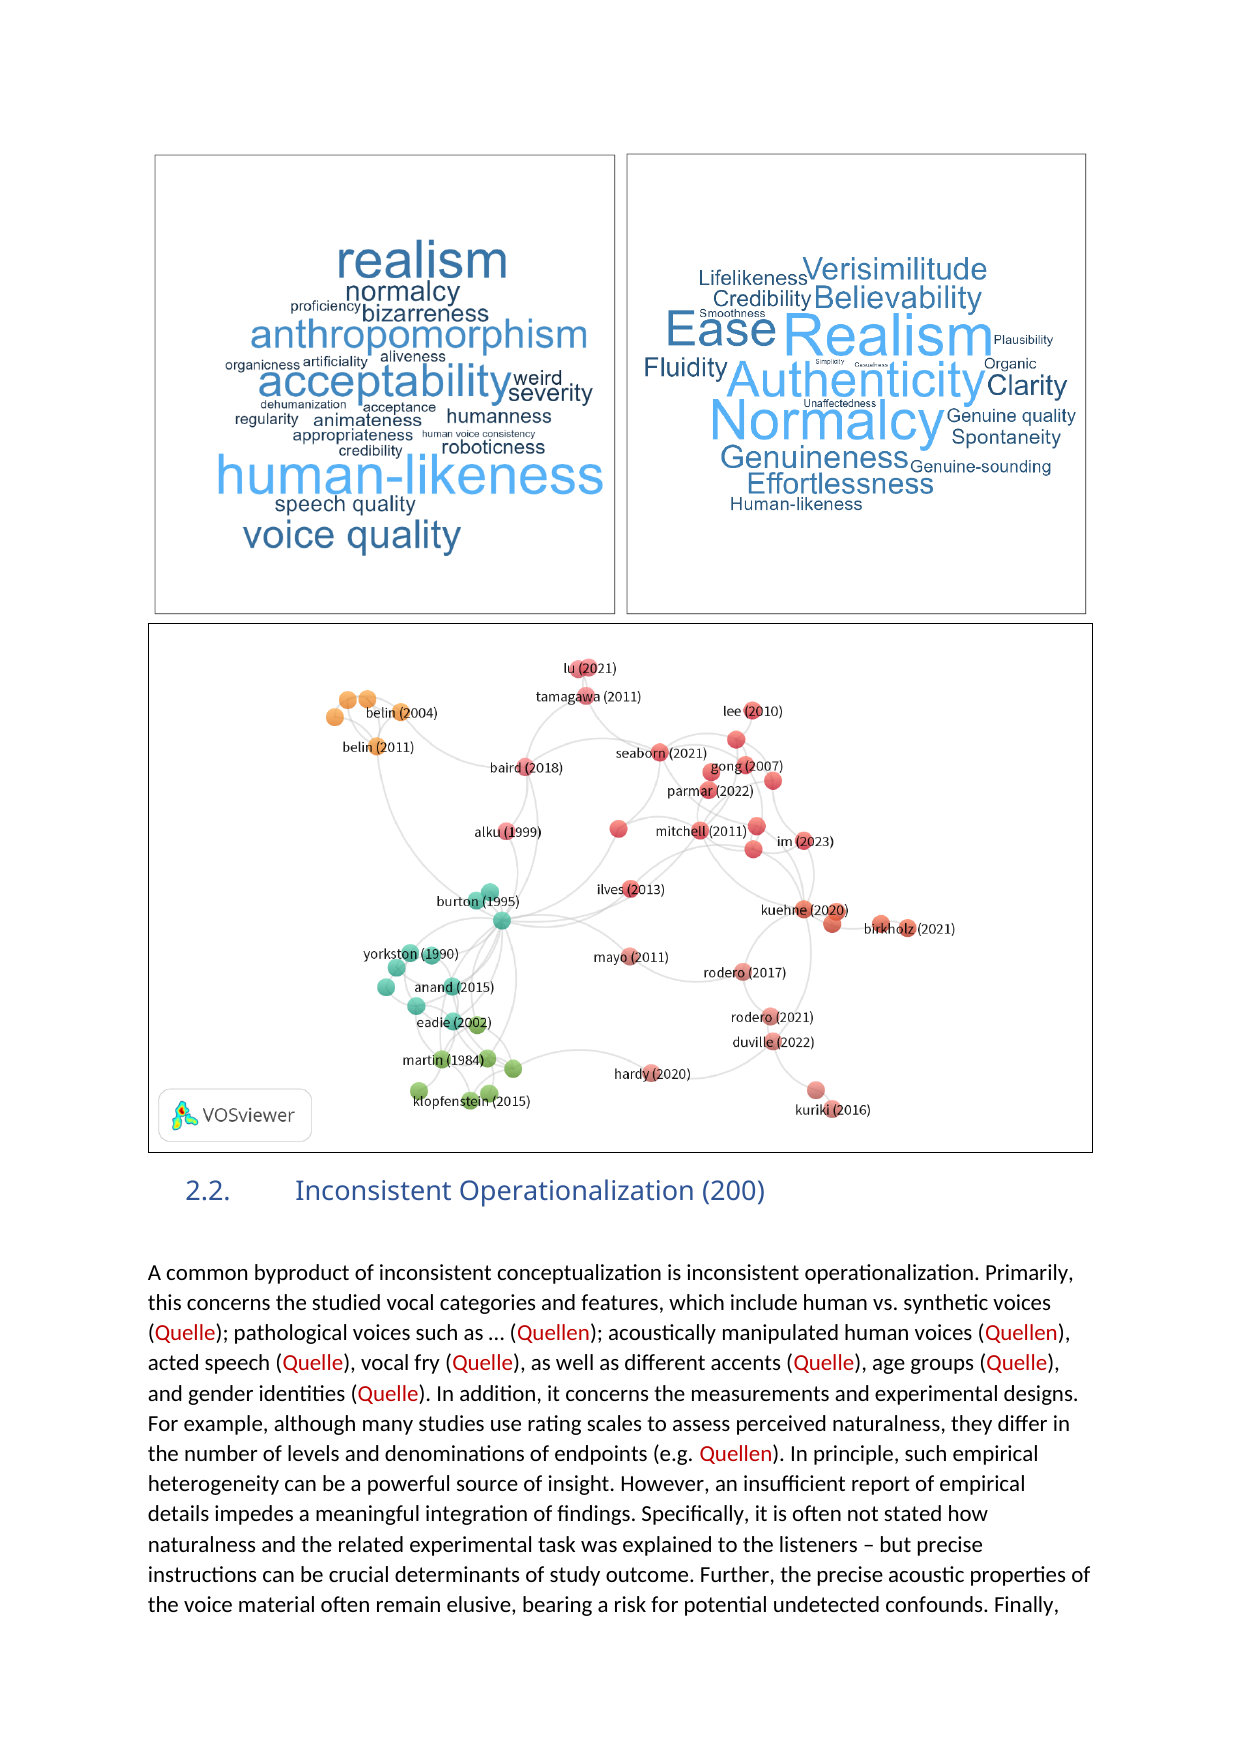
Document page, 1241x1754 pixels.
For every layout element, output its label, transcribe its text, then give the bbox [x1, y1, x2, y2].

subtitle Inconsistent Operationalization (200) [185, 1171, 1093, 1208]
picture [147, 146, 1093, 621]
picture [149, 624, 1092, 1152]
